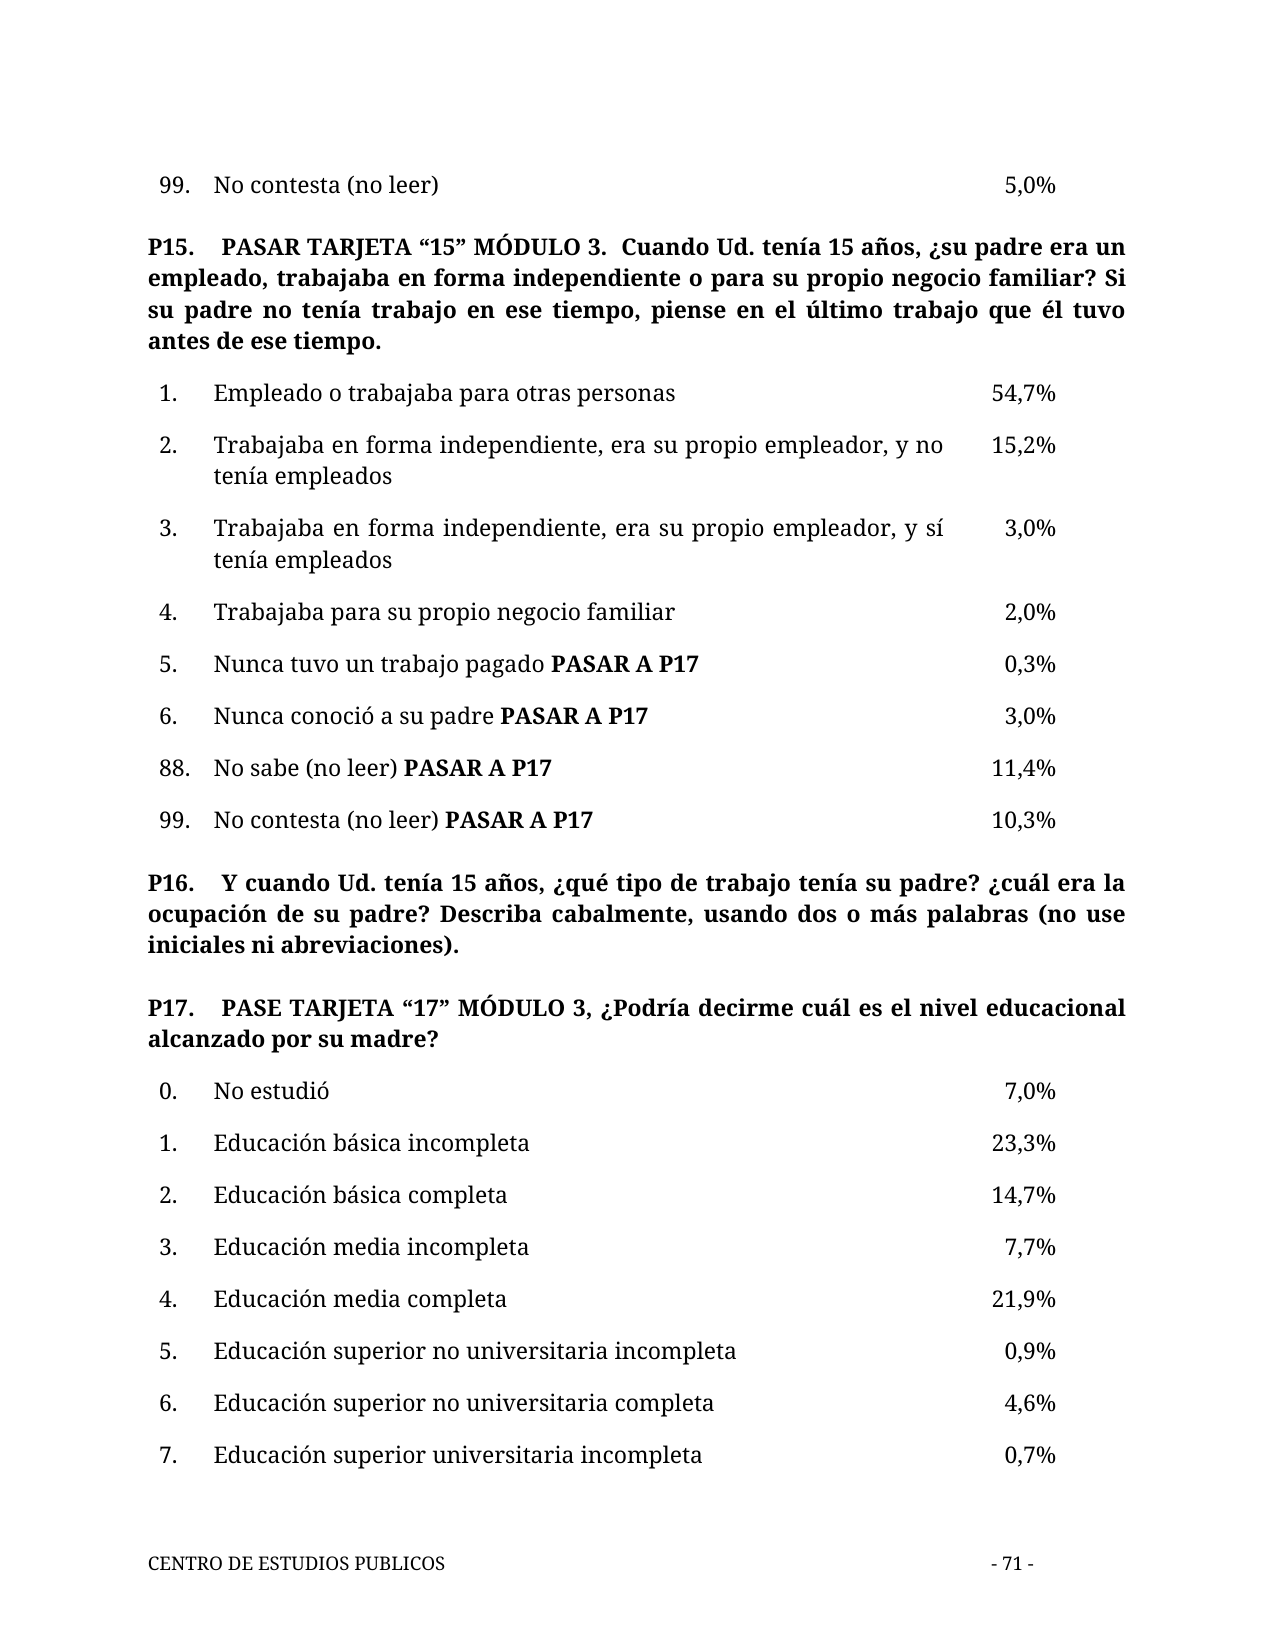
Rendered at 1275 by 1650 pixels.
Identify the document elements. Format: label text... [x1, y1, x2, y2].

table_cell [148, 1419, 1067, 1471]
text P16. Y cuando Ud. tenía 15 años, ¿qué tipo de trabajo tenía su padre? ¿cuál era la ocupación de su padre? Describa cabalmente, usando dos o más palabras (no use iniciales ni abreviaciones). [148, 866, 1127, 960]
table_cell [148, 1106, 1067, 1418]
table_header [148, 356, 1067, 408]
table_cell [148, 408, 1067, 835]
text P15. PASAR TARJETA “15” MÓDULO 3. Cuando Ud. tenía 15 años, ¿su padre era un empleado, trabajaba en forma independiente o para su propio negocio familiar? Si su padre no tenía trabajo en ese tiempo, piense en el último trabajo que él tuvo antes de ese tiempo. [148, 231, 1127, 356]
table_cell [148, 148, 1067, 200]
text P17. PASE TARJETA “17” MÓDULO 3, ¿Podría decirme cuál es el nivel educacional alcanzado por su madre? [148, 991, 1127, 1054]
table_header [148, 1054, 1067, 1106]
